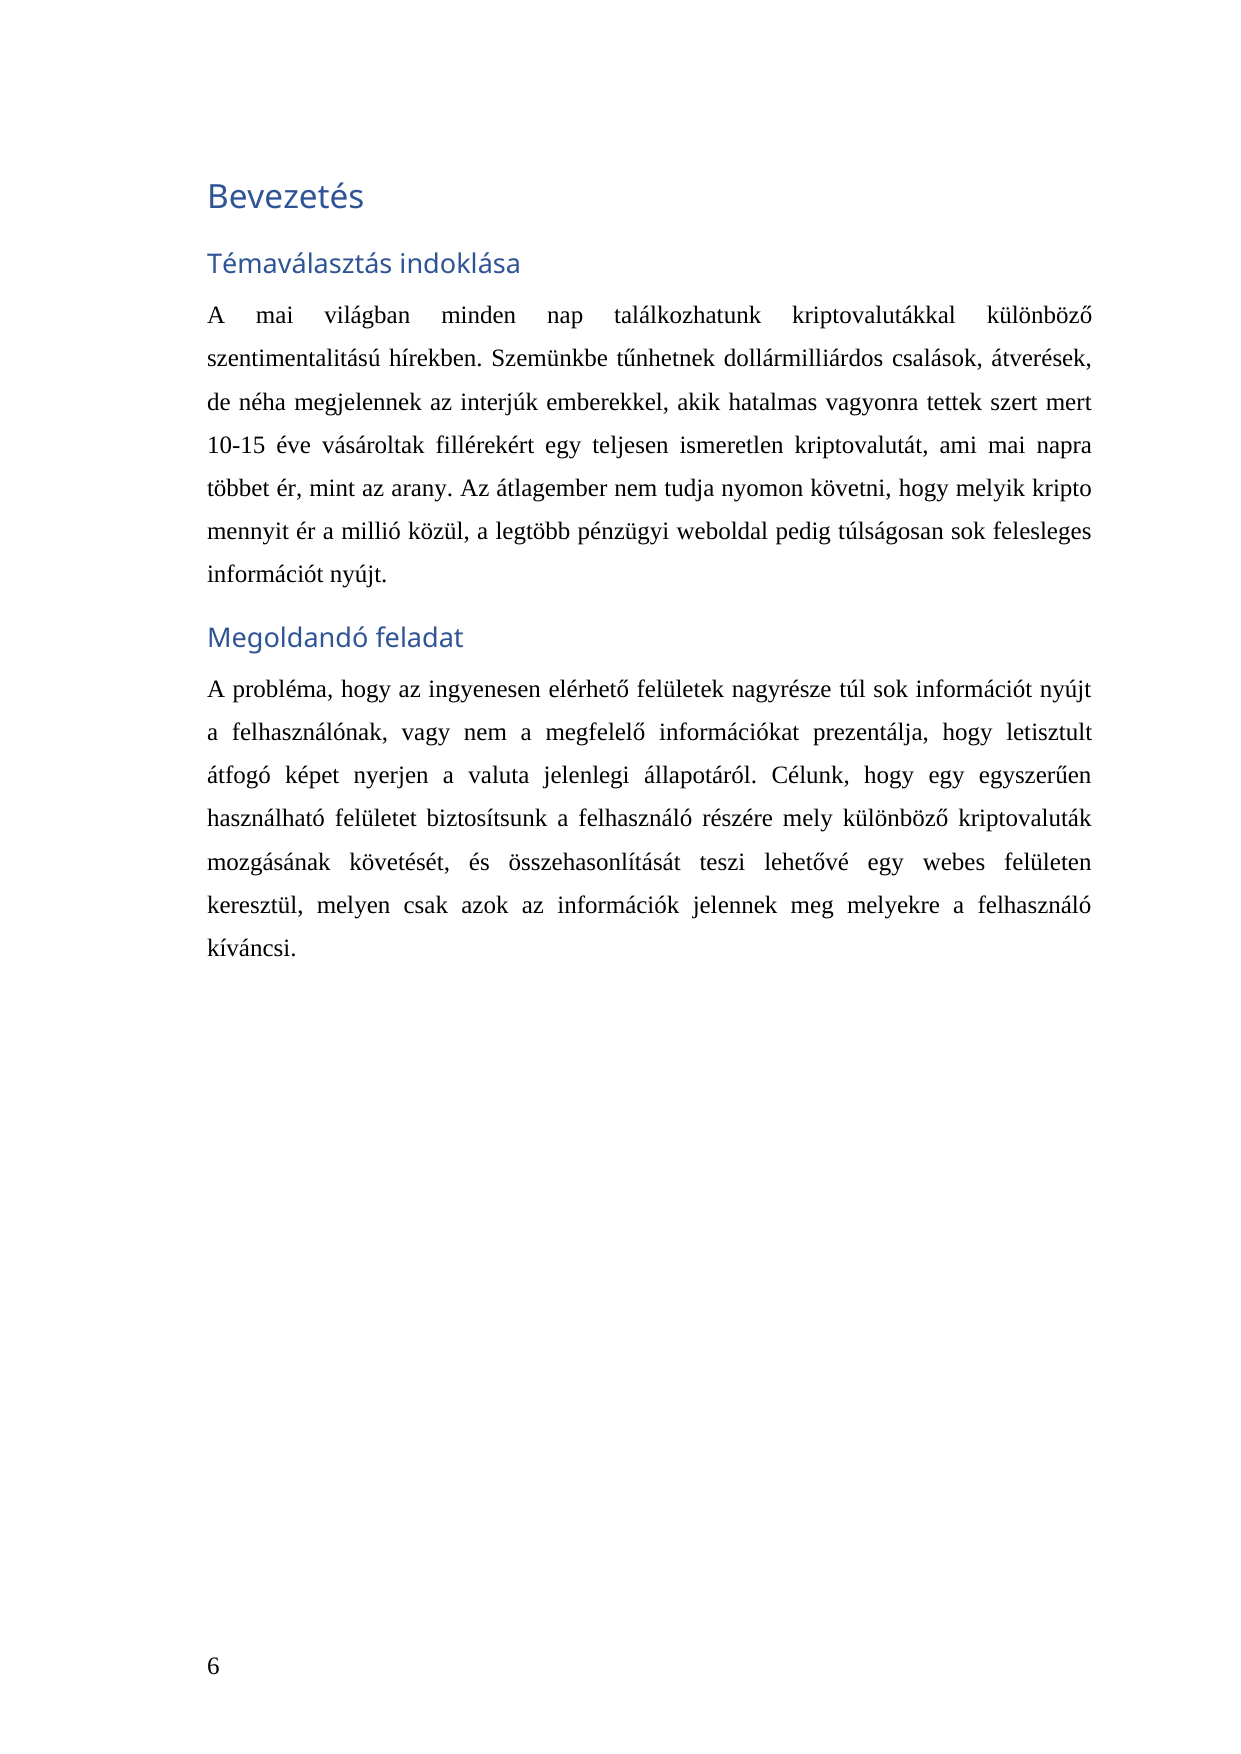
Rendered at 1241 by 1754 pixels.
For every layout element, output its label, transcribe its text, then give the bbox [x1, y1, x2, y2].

text A mai világban minden nap találkozhatunk kriptovalutákkal különböző szentimentalitású hírekben. Szemünkbe tűnhetnek dollármilliárdos csalások, átverések, de néha megjelennek az interjúk emberekkel, akik hatalmas vagyonra tettek szert mert 10-15 éve vásároltak fillérekért egy teljesen ismeretlen kriptovalutát, ami mai napra többet ér, mint az arany. Az átlagember nem tudja nyomon követni, hogy melyik kripto mennyit ér a millió közül, a legtöbb pénzügyi weboldal pedig túlságosan sok felesleges információt nyújt. [207, 300, 1092, 588]
text A probléma, hogy az ingyenesen elérhető felületek nagyrésze túl sok információt nyújt a felhasználónak, vagy nem a megfelelő információkat prezentálja, hogy letisztult átfogó képet nyerjen a valuta jelenlegi állapotáról. Célunk, hogy egy egyszerűen használható felületet biztosítsunk a felhasználó részére mely különböző kriptovaluták mozgásának követését, és összehasonlítását teszi lehetővé egy webes felületen keresztül, melyen csak azok az információk jelennek meg melyekre a felhasználó kíváncsi. [207, 674, 1092, 962]
subtitle Témaválasztás indoklása [207, 245, 1092, 282]
subtitle Bevezetés [207, 173, 1092, 218]
subtitle Megoldandó feladat [207, 619, 1092, 656]
